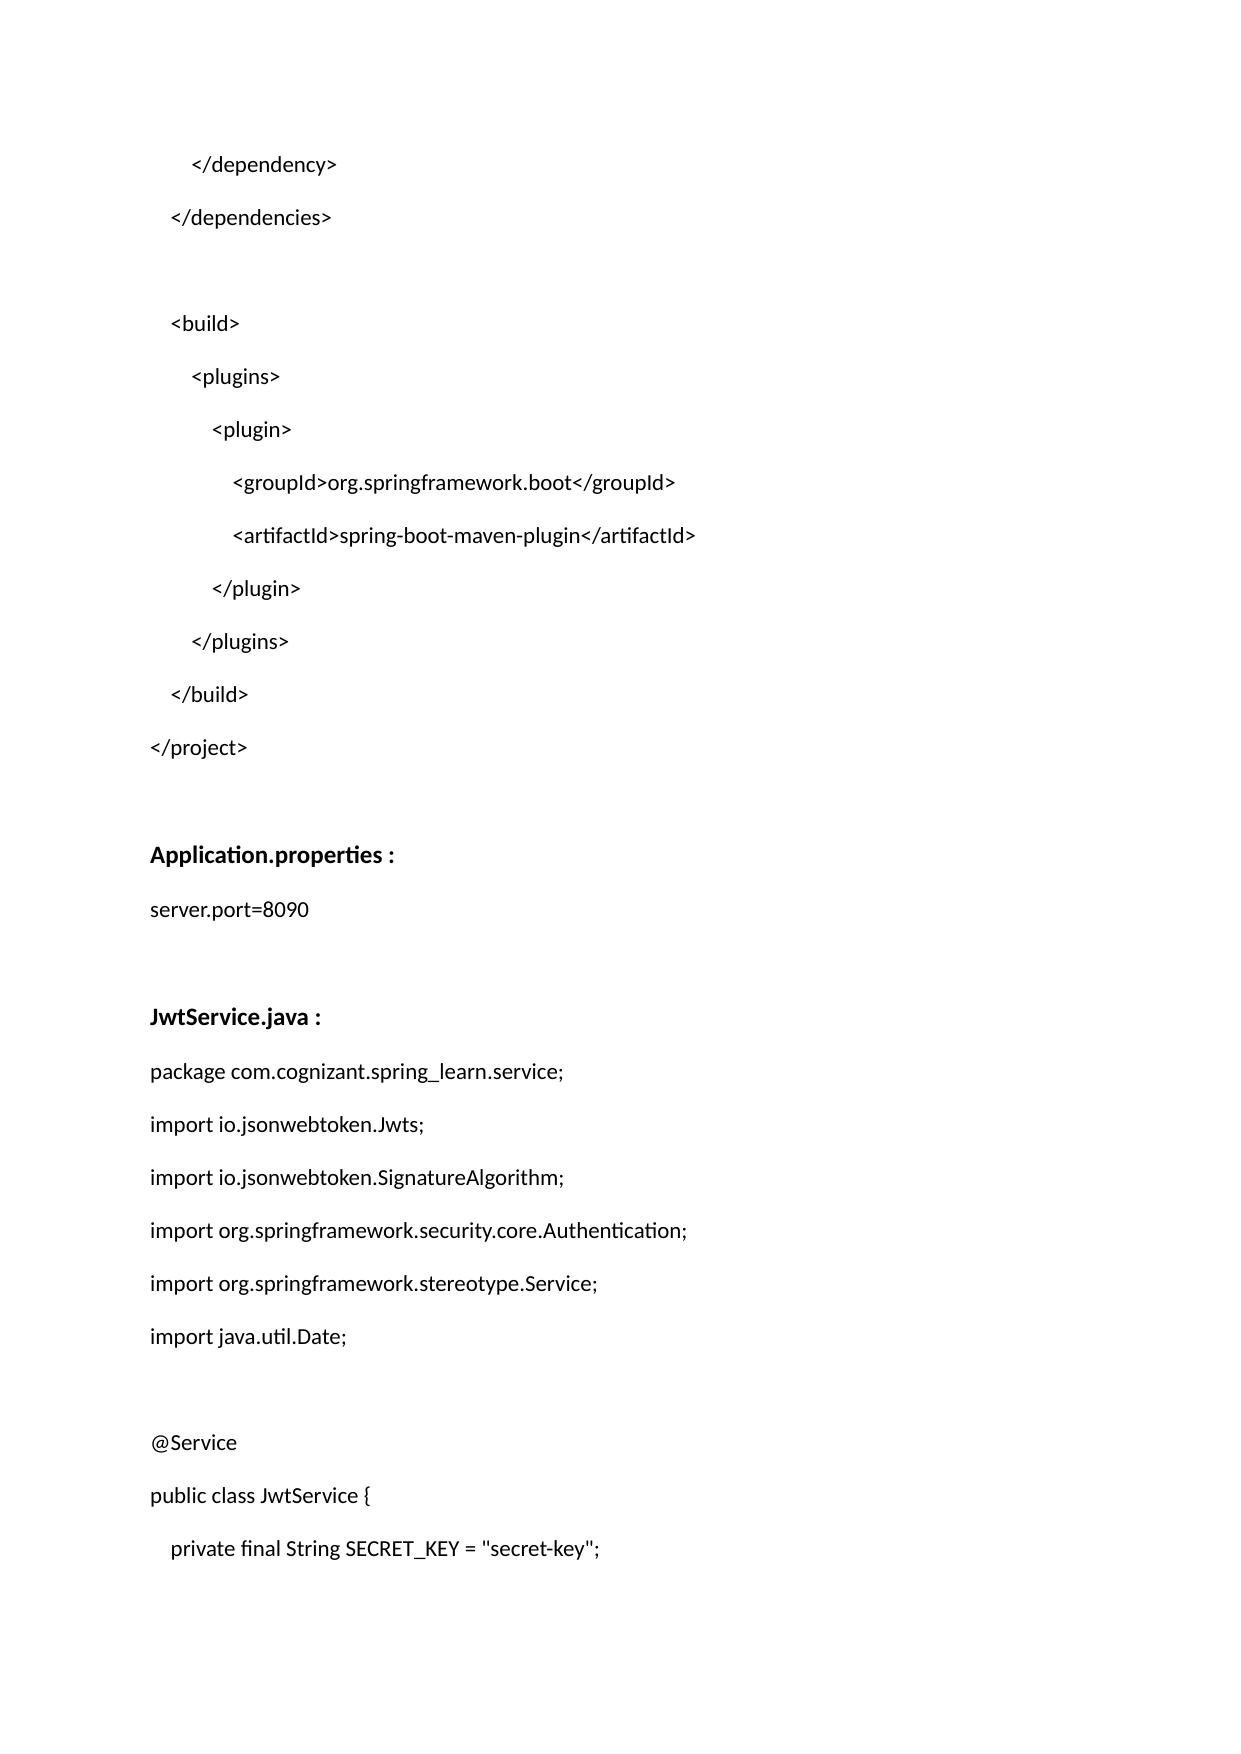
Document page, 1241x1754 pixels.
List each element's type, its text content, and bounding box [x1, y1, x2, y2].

text private final String SECRET_KEY = "secret-key"; [150, 1534, 1090, 1562]
text JwtService.java : [150, 1001, 1090, 1032]
text server.port=8090 [150, 895, 1090, 923]
text Application.properties : [150, 839, 1090, 870]
text <plugins> [150, 362, 1090, 390]
text public class JwtService { [150, 1481, 1090, 1509]
text import java.util.Date; [150, 1322, 1090, 1350]
text </dependency> [150, 150, 1090, 178]
text <groupId>org.springframework.boot</groupId> [150, 468, 1090, 496]
text </plugins> [150, 627, 1090, 655]
text </build> [150, 680, 1090, 708]
text import io.jsonwebtoken.SignatureAlgorithm; [150, 1163, 1090, 1191]
text <artifactId>spring-boot-maven-plugin</artifactId> [150, 521, 1090, 549]
text import io.jsonwebtoken.Jwts; [150, 1110, 1090, 1138]
text @Service [150, 1428, 1090, 1456]
text <build> [150, 309, 1090, 337]
text package com.cognizant.spring_learn.service; [150, 1057, 1090, 1085]
text import org.springframework.stereotype.Service; [150, 1269, 1090, 1297]
text </dependencies> [150, 203, 1090, 231]
text <plugin> [150, 415, 1090, 443]
text import org.springframework.security.core.Authentication; [150, 1216, 1090, 1244]
text </plugin> [150, 574, 1090, 602]
text </project> [150, 733, 1090, 761]
